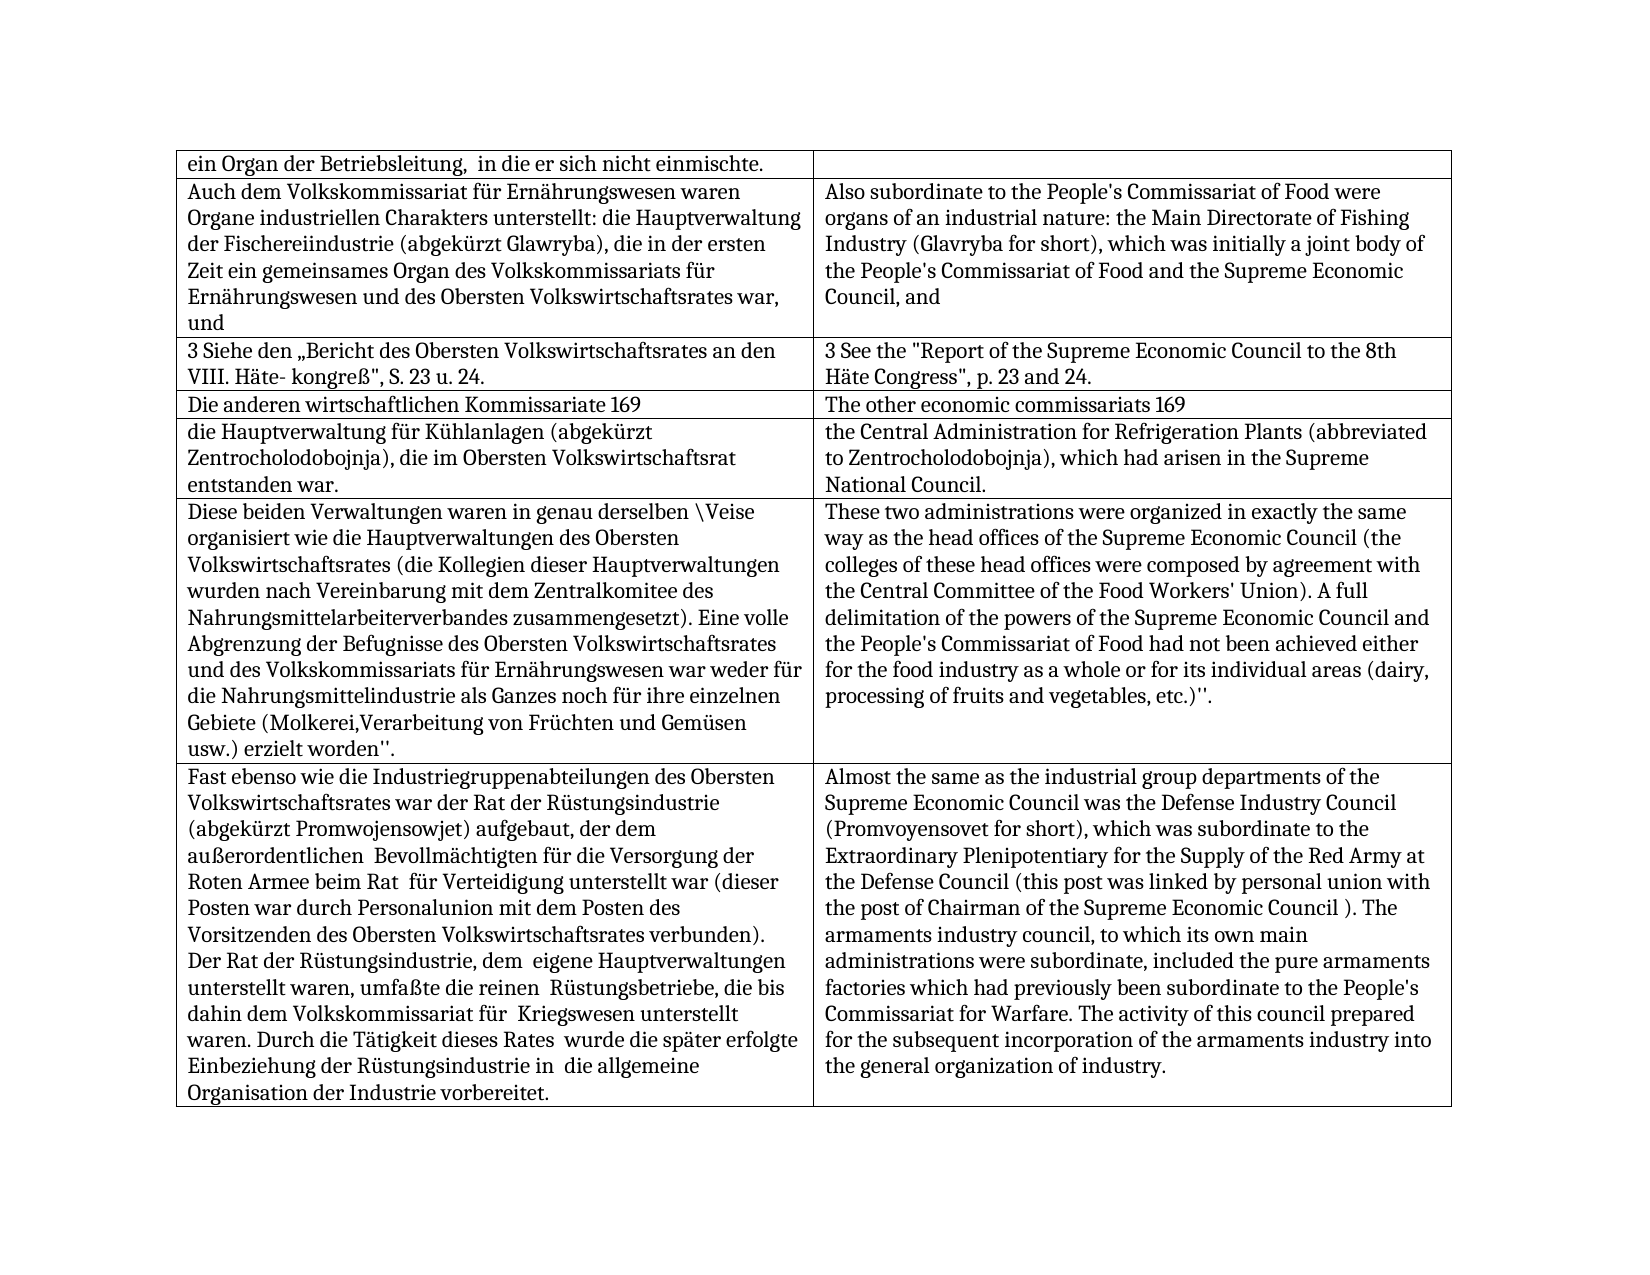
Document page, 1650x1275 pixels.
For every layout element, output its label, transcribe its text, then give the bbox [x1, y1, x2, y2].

table_cell The other economic commissariats 169 [814, 391, 1451, 418]
table_cell Diese beiden Verwaltungen waren in genau derselben \Veise organisiert wie die Hauptverwaltungen des Obersten Volkswirtschaftsrates (die Kollegien dieser Hauptverwaltungen wurden nach Vereinbarung mit dem Zentralkomitee des Nahrungsmittelarbeiterverbandes zusammengesetzt). Eine volle Abgrenzung der Befugnisse des Obersten Volkswirtschaftsrates und des Volkskommissariats für Ernährungswesen war weder für die Nahrungsmittelindustrie als Ganzes noch für ihre einzelnen Gebiete (Molkerei,Verarbeitung von Früchten und Gemüsen usw.) erzielt worden''. [177, 499, 813, 762]
table_cell 3 Siehe den „Bericht des Obersten Volkswirtschaftsrates an den VIII. Häte- kongreß", S. 23 u. 24. [177, 338, 813, 390]
table_cell Also subordinate to the People's Commissariat of Food were organs of an industrial nature: the Main Directorate of Fishing Industry (Glavryba for short), which was initially a joint body of the People's Commissariat of Food and the Supreme Economic Council, and [814, 179, 1451, 337]
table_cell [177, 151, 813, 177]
table_cell die Hauptverwaltung für Kühlanlagen (abgekürzt Zentrocholodobojnja), die im Obersten Volkswirtschaftsrat entstanden war. [177, 419, 813, 498]
table_cell Die anderen wirtschaftlichen Kommissariate 169 [177, 391, 813, 418]
table_cell Fast ebenso wie die Industriegruppenabteilungen des Obersten Volkswirtschaftsrates war der Rat der Rüstungsindustrie (abgekürzt Promwojensowjet) aufgebaut, der dem außerordentlichen Bevollmächtigten für die Versorgung der Roten Armee beim Rat für Verteidigung unterstellt war (dieser Posten war durch Personalunion mit dem Posten des Vorsitzenden des Obersten Volkswirtschaftsrates verbunden). Der Rat der Rüstungsindustrie, dem eigene Hauptverwaltungen unterstellt waren, umfaßte die reinen Rüstungsbetriebe, die bis dahin dem Volkskommissariat für Kriegswesen unterstellt waren. Durch die Tätigkeit dieses Rates wurde die später erfolgte Einbeziehung der Rüstungsindustrie in die allgemeine Organisation der Industrie vorbereitet. [177, 764, 813, 1106]
table_cell Almost the same as the industrial group departments of the Supreme Economic Council was the Defense Industry Council (Promvoyensovet for short), which was subordinate to the Extraordinary Plenipotentiary for the Supply of the Red Army at the Defense Council (this post was linked by personal union with the post of Chairman of the Supreme Economic Council ). The armaments industry council, to which its own main administrations were subordinate, included the pure armaments factories which had previously been subordinate to the People's Commissariat for Warfare. The activity of this council prepared for the subsequent incorporation of the armaments industry into the general organization of industry. [814, 764, 1451, 1106]
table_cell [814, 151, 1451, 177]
table_cell the Central Administration for Refrigeration Plants (abbreviated to Zentrocholodobojnja), which had arisen in the Supreme National Council. [814, 419, 1451, 498]
table_cell Auch dem Volkskommissariat für Ernährungswesen waren Organe industriellen Charakters unterstellt: die Hauptverwaltung der Fischereiindustrie (abgekürzt Glawryba), die in der ersten Zeit ein gemeinsames Organ des Volkskommissariats für Ernährungswesen und des Obersten Volkswirtschaftsrates war, und [177, 179, 813, 337]
table_cell 3 See the "Report of the Supreme Economic Council to the 8th Häte Congress", p. 23 and 24. [814, 338, 1451, 390]
table_cell These two administrations were organized in exactly the same way as the head offices of the Supreme Economic Council (the colleges of these head offices were composed by agreement with the Central Committee of the Food Workers' Union). A full delimitation of the powers of the Supreme Economic Council and the People's Commissariat of Food had not been achieved either for the food industry as a whole or for its individual areas (dairy, processing of fruits and vegetables, etc.)''. [814, 499, 1451, 762]
